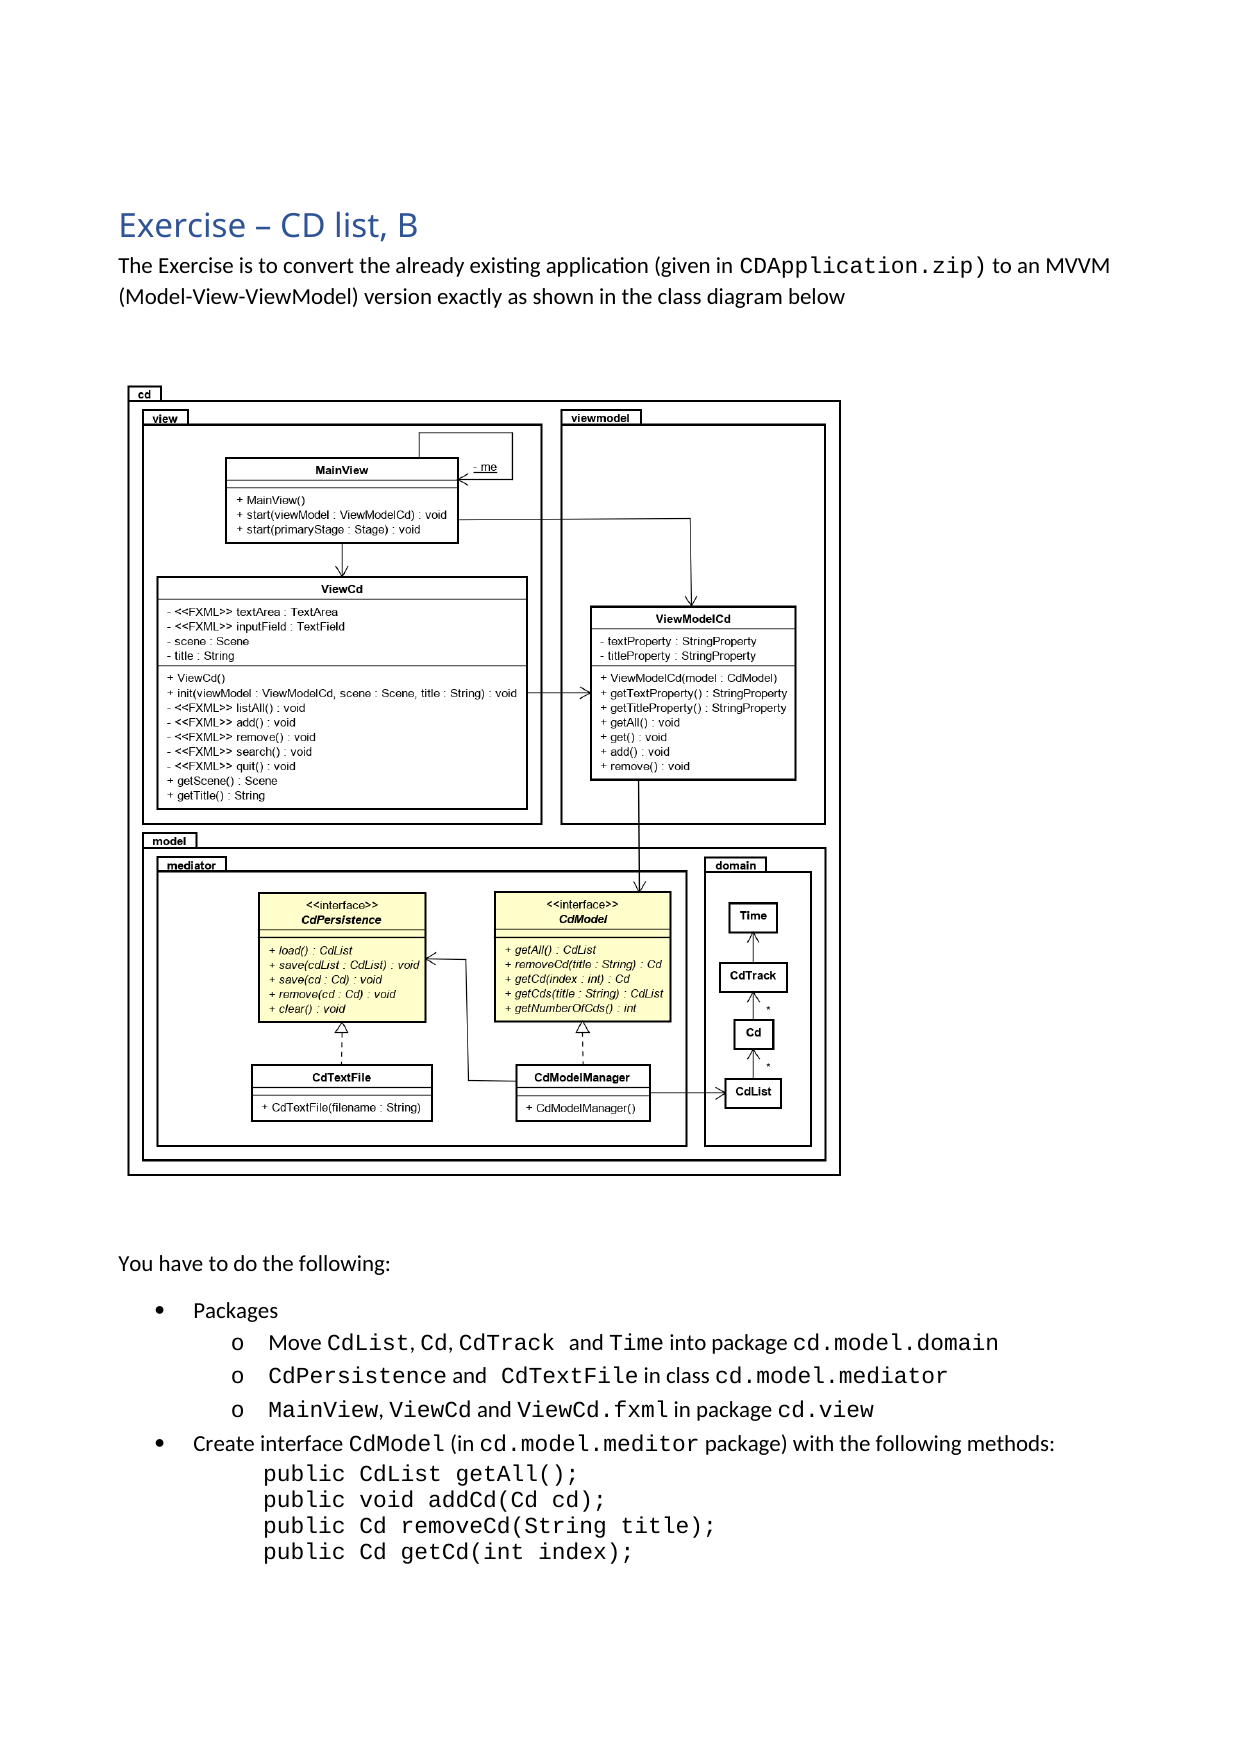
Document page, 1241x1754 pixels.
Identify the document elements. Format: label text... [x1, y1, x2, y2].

text public CdList getAll(); [222, 1462, 1078, 1488]
list Create interface CdModel (in cd.model.meditor package) with the following methods: [156, 1429, 1122, 1458]
list MainView, ViewCd and ViewCd.fxml in package cd.view [231, 1395, 1122, 1424]
list Packages [156, 1296, 1122, 1324]
list CdPersistence and CdTextFile in class cd.model.mediator [231, 1362, 1122, 1391]
picture [118, 376, 849, 1184]
list Move CdList, Cd, CdTrack and Time into package cd.model.domain [231, 1328, 1122, 1357]
text public Cd getCd(int index); [222, 1540, 1078, 1566]
text public Cd removeCd(String title); [222, 1514, 1078, 1540]
subtitle Exercise – CD list, B [118, 202, 1122, 248]
text You have to do the following: [118, 1249, 1122, 1277]
text public void addCd(Cd cd); [222, 1488, 1078, 1514]
text The Exercise is to convert the already existing application (given in CDApplication.zip) to an MVVM (Model-View-ViewModel) version exactly as shown in the class diagram below [118, 251, 1122, 311]
